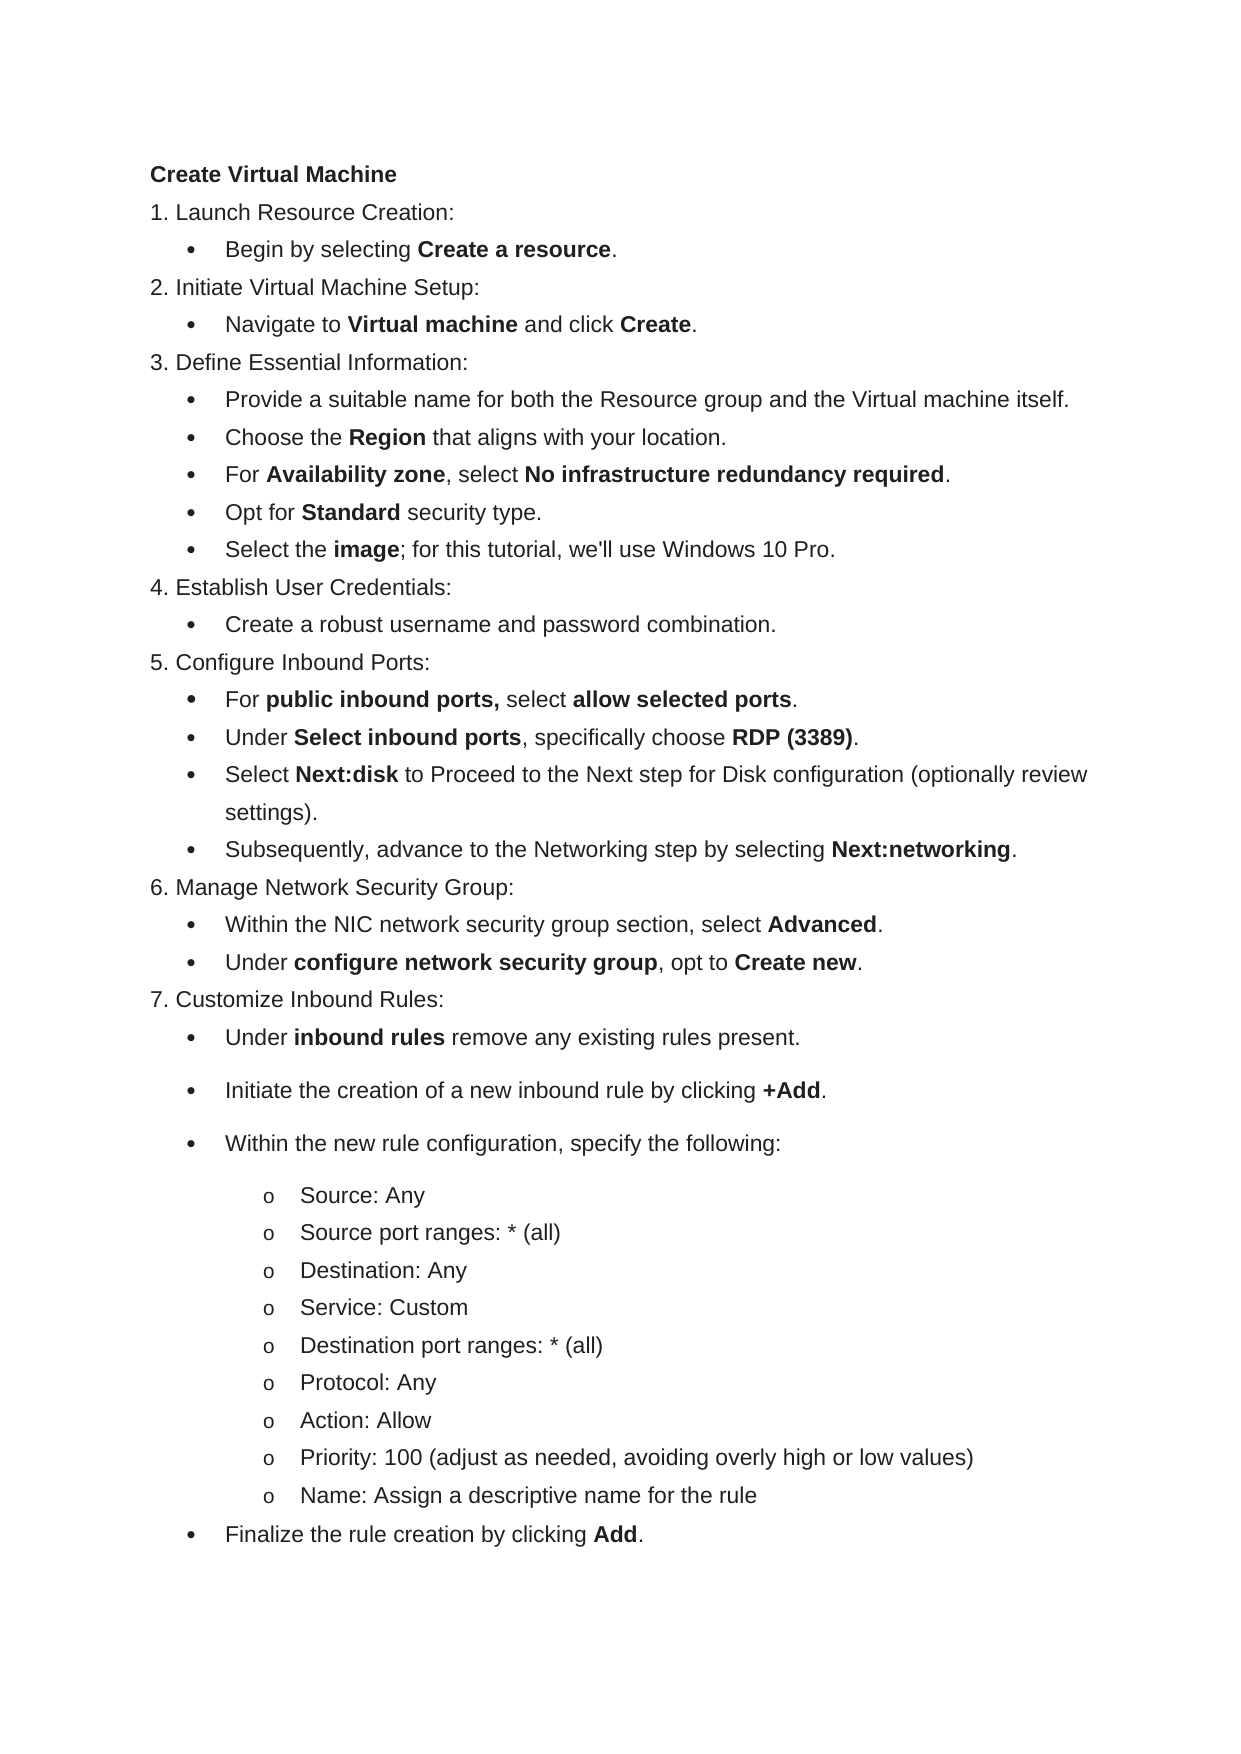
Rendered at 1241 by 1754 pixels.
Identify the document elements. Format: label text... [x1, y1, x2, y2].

text Create Virtual Machine [150, 150, 1090, 187]
list Under Select inbound ports, specifically choose RDP (3389). [187, 712, 1090, 750]
list Under configure network security group, opt to Create new. [187, 937, 1090, 975]
list Destination: Any [262, 1247, 1090, 1284]
list Action: Allow [262, 1397, 1090, 1434]
list Within the NIC network security group section, select Advanced. [187, 900, 1090, 937]
list Provide a suitable name for both the Resource group and the Virtual machine itself. [187, 375, 1090, 412]
list Initiate the creation of a new inbound rule by clicking +Add. [187, 1066, 1090, 1103]
list Within the new rule configuration, specify the following: [187, 1119, 1090, 1156]
list Subsequently, advance to the Networking step by selecting Next:networking. [187, 825, 1090, 862]
text 5. Configure Inbound Ports: [150, 637, 1090, 675]
text 6. Manage Network Security Group: [150, 862, 1090, 900]
list Choose the Region that aligns with your location. [187, 412, 1090, 450]
list Destination port ranges: * (all) [262, 1322, 1090, 1359]
text 3. Define Essential Information: [150, 337, 1090, 375]
list Select the image; for this tutorial, we'll use Windows 10 Pro. [187, 525, 1090, 562]
list Navigate to Virtual machine and click Create. [187, 300, 1090, 337]
list Finalize the rule creation by clicking Add. [187, 1509, 1090, 1547]
list Protocol: Any [262, 1359, 1090, 1397]
list Select Next:disk to Proceed to the Next step for Disk configuration (optionally review settings). [187, 750, 1090, 825]
list For Availability zone, select No infrastructure redundancy required. [187, 450, 1090, 487]
list Service: Custom [262, 1284, 1090, 1322]
list Source: Any [262, 1172, 1090, 1209]
list Under inbound rules remove any existing rules present. [187, 1012, 1090, 1050]
list Begin by selecting Create a resource. [187, 225, 1090, 262]
list For public inbound ports, select allow selected ports. [187, 675, 1090, 712]
list Priority: 100 (adjust as needed, avoiding overly high or low values) [262, 1434, 1090, 1472]
text 1. Launch Resource Creation: [150, 187, 1090, 225]
list Opt for Standard security type. [187, 487, 1090, 525]
list Source port ranges: * (all) [262, 1209, 1090, 1247]
text 7. Customize Inbound Rules: [150, 975, 1090, 1012]
text 4. Establish User Credentials: [150, 562, 1090, 600]
list Name: Assign a descriptive name for the rule [262, 1472, 1090, 1509]
text 2. Initiate Virtual Machine Setup: [150, 262, 1090, 300]
list Create a robust username and password combination. [187, 600, 1090, 637]
